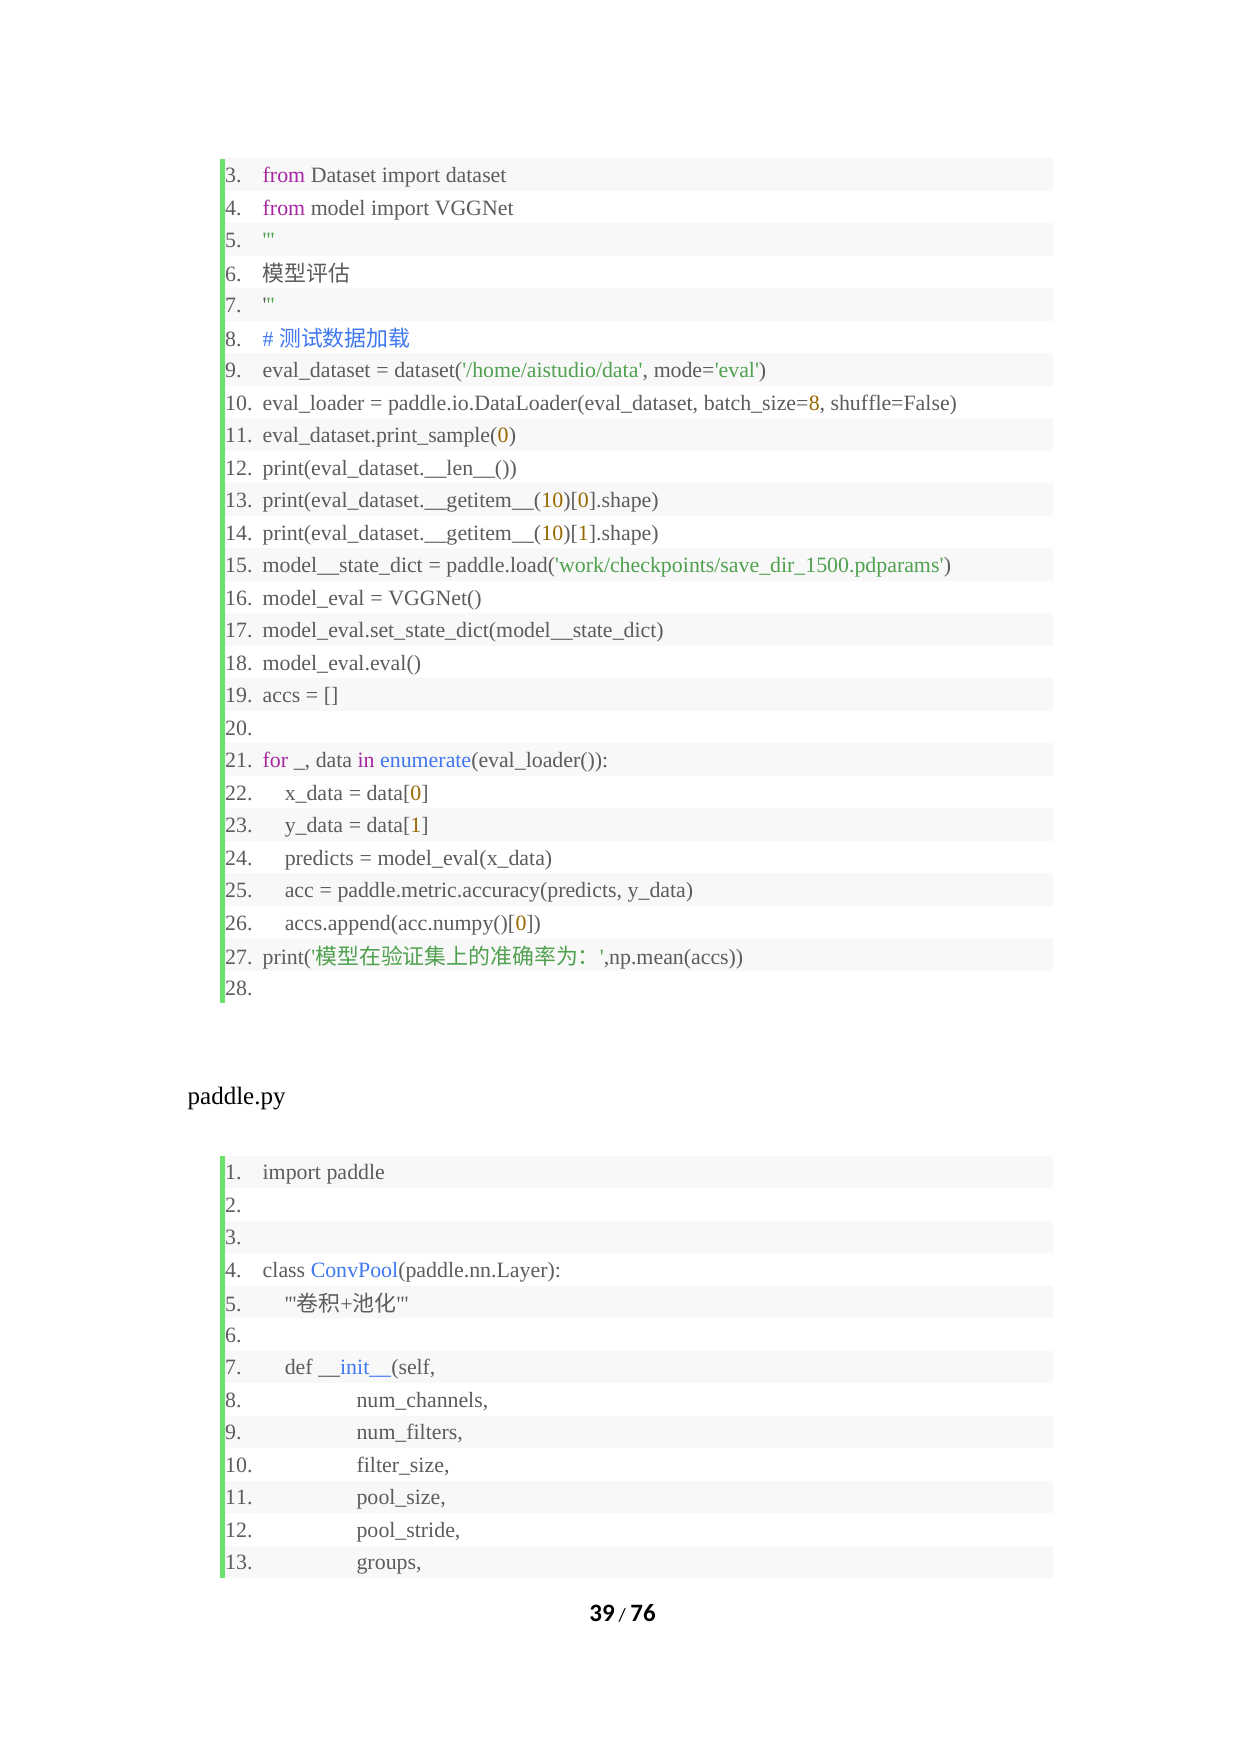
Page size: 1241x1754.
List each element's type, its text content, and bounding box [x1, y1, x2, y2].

list from model import VGGNet [225, 191, 1053, 223]
list eval_loader = paddle.io.DataLoader(eval_dataset, batch_size=8, shuffle=False) [225, 386, 1053, 418]
text paddle.py [187, 1079, 1053, 1112]
list eval_dataset.print_sample(0) [225, 418, 1053, 451]
list x_data = data[0] [225, 776, 1053, 808]
list 模型评估 [225, 256, 1053, 288]
list pool_size, [225, 1481, 1053, 1513]
list model_eval.set_state_dict(model__state_dict) [225, 613, 1053, 646]
list num_channels, [225, 1383, 1053, 1416]
list y_data = data[1] [225, 808, 1053, 841]
list accs = [] [225, 678, 1053, 711]
list # 测试数据加载 [225, 321, 1053, 353]
list predicts = model_eval(x_data) [225, 841, 1053, 873]
list pool_stride, [225, 1513, 1053, 1546]
list eval_dataset = dataset('/home/aistudio/data', mode='eval') [225, 353, 1053, 386]
list acc = paddle.metric.accuracy(predicts, y_data) [225, 873, 1053, 906]
list model_eval.eval() [225, 646, 1053, 678]
list def __init__(self, [225, 1351, 1053, 1383]
list accs.append(acc.numpy()[0]) [225, 906, 1053, 938]
list ''' [225, 288, 1053, 321]
list print(eval_dataset.__len__()) [225, 451, 1053, 483]
list class ConvPool(paddle.nn.Layer): [225, 1253, 1053, 1286]
list print(eval_dataset.__getitem__(10)[0].shape) [225, 483, 1053, 516]
list model__state_dict = paddle.load('work/checkpoints/save_dir_1500.pdparams') [225, 548, 1053, 581]
list import paddle [225, 1156, 1053, 1188]
list model_eval = VGGNet() [225, 581, 1053, 613]
list from Dataset import dataset [220, 158, 1053, 191]
list print('模型在验证集上的准确率为：',np.mean(accs)) [225, 938, 1053, 971]
list num_filters, [225, 1416, 1053, 1448]
list filter_size, [225, 1448, 1053, 1481]
list for _, data in enumerate(eval_loader()): [225, 743, 1053, 776]
list groups, [225, 1546, 1053, 1578]
list '''卷积+池化''' [225, 1286, 1053, 1318]
list print(eval_dataset.__getitem__(10)[1].shape) [225, 516, 1053, 548]
list ''' [225, 223, 1053, 256]
